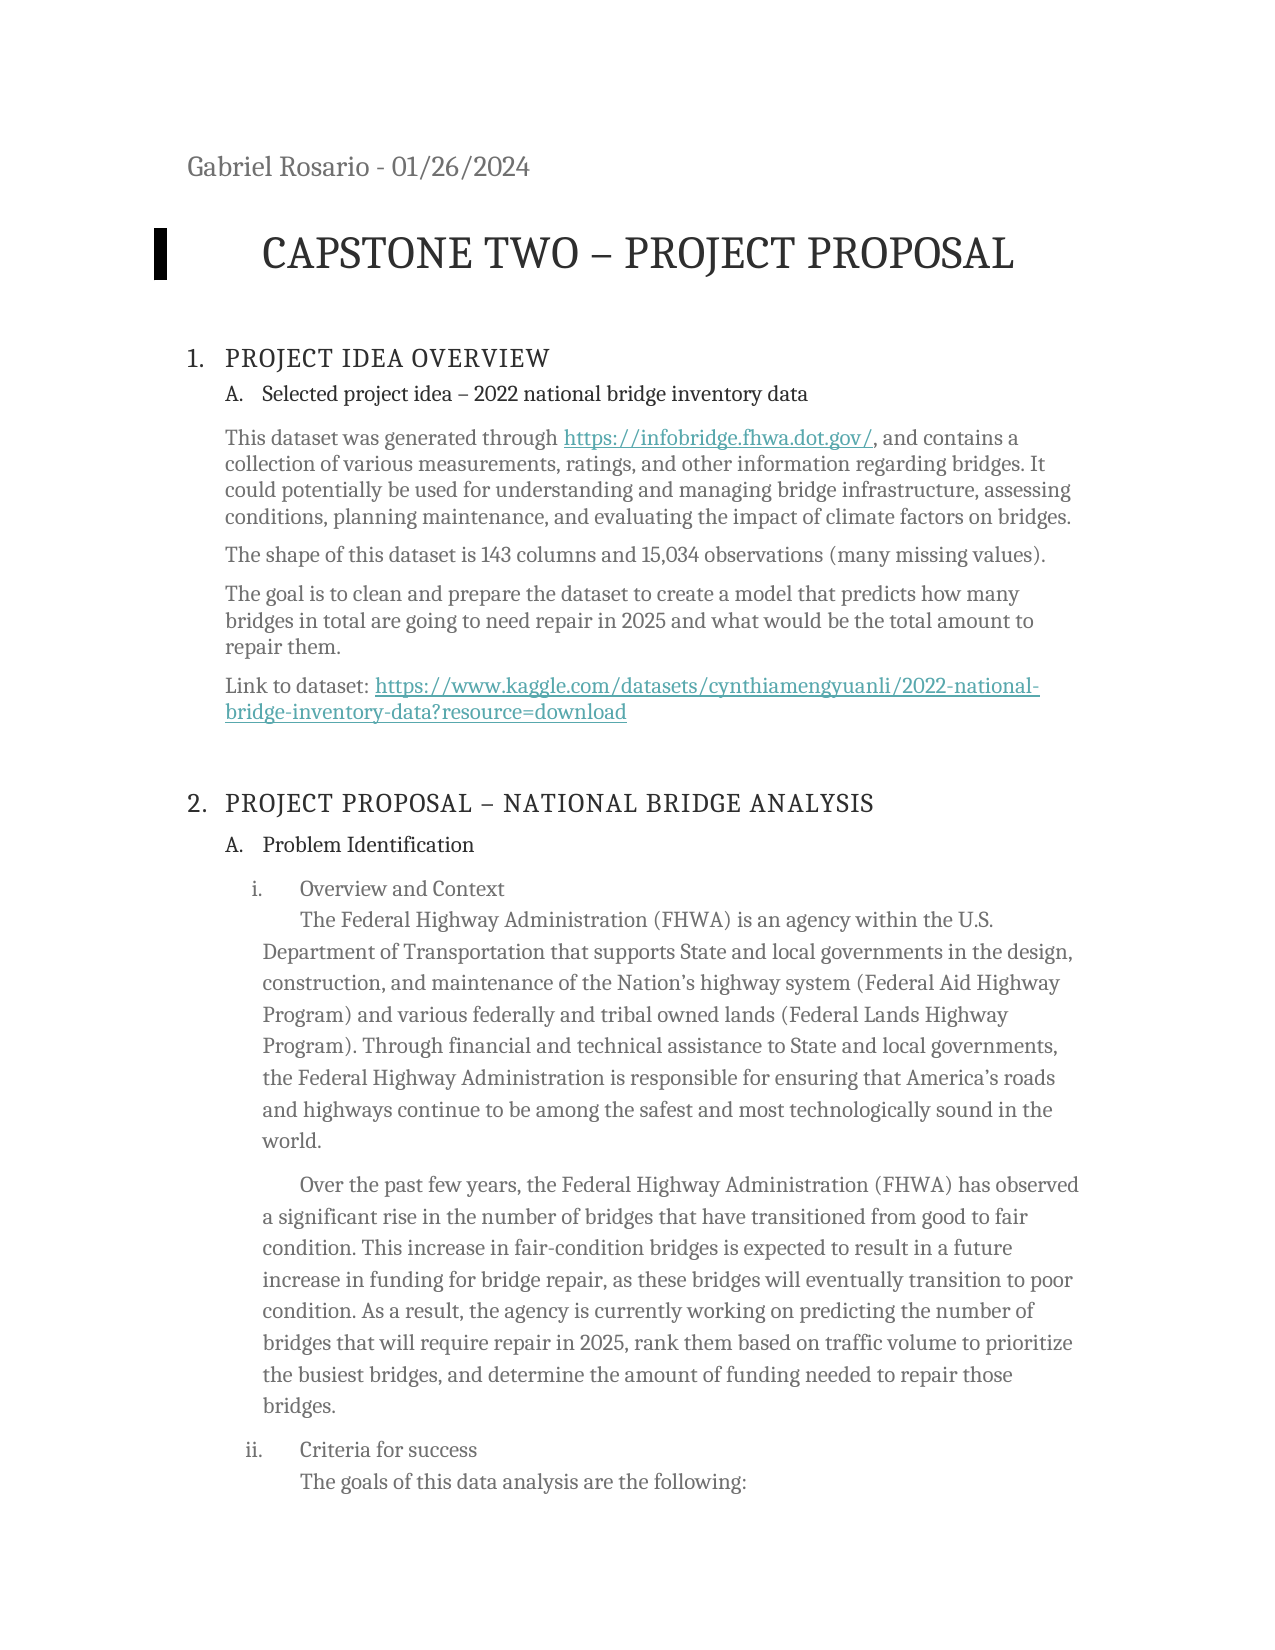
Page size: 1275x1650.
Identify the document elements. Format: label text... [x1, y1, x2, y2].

subtitle Overview and Context [262, 876, 1087, 902]
text The goal is to clean and prepare the dataset to create a model that predicts how many bridges in total are going to need repair in 2025 and what would be the total amount to repair them. [225, 581, 1087, 660]
text The goals of this data analysis are the following: [262, 1469, 1087, 1495]
text Gabriel Rosario - 01/26/2024 [187, 150, 1087, 183]
text The Federal Highway Administration (FHWA) is an agency within the U.S. Department of Transportation that supports State and local governments in the design, construction, and maintenance of the Nation’s highway system (Federal Aid Highway Program) and various federally and tribal owned lands (Federal Lands Highway Program). Through financial and technical assistance to State and local governments, the Federal Highway Administration is responsible for ensuring that America’s roads and highways continue to be among the safest and most technologically sound in the world. [262, 907, 1087, 1154]
text Over the past few years, the Federal Highway Administration (FHWA) has observed a significant rise in the number of bridges that have transitioned from good to fair condition. This increase in fair-condition bridges is expected to result in a future increase in funding for bridge repair, as these bridges will eventually transition to poor condition. As a result, the agency is currently working on predicting the number of bridges that will require repair in 2025, rank them based on traffic volume to prioritize the busiest bridges, and determine the amount of funding needed to repair those bridges. [262, 1172, 1087, 1419]
text Link to dataset: https://www.kaggle.com/datasets/cynthiamengyuanli/2022-national-bridge-inventory-data?resource=download [225, 673, 1087, 725]
subtitle Problem Identification [225, 831, 1087, 858]
subtitle project proposal – National bridge analysis [187, 788, 1087, 819]
subtitle Criteria for success [262, 1437, 1087, 1463]
title capstone two – project PROPOSAL [167, 228, 1087, 280]
text This dataset was generated through https://infobridge.fhwa.dot.gov/, and contains a collection of various measurements, ratings, and other information regarding bridges. It could potentially be used for understanding and managing bridge infrastructure, assessing conditions, planning maintenance, and evaluating the impact of climate factors on bridges. [225, 424, 1087, 530]
subtitle Project idea overview [187, 343, 1087, 374]
subtitle Selected project idea – 2022 national bridge inventory data [225, 380, 1087, 407]
text The shape of this dataset is 143 columns and 15,034 observations (many missing values). [225, 542, 1087, 569]
